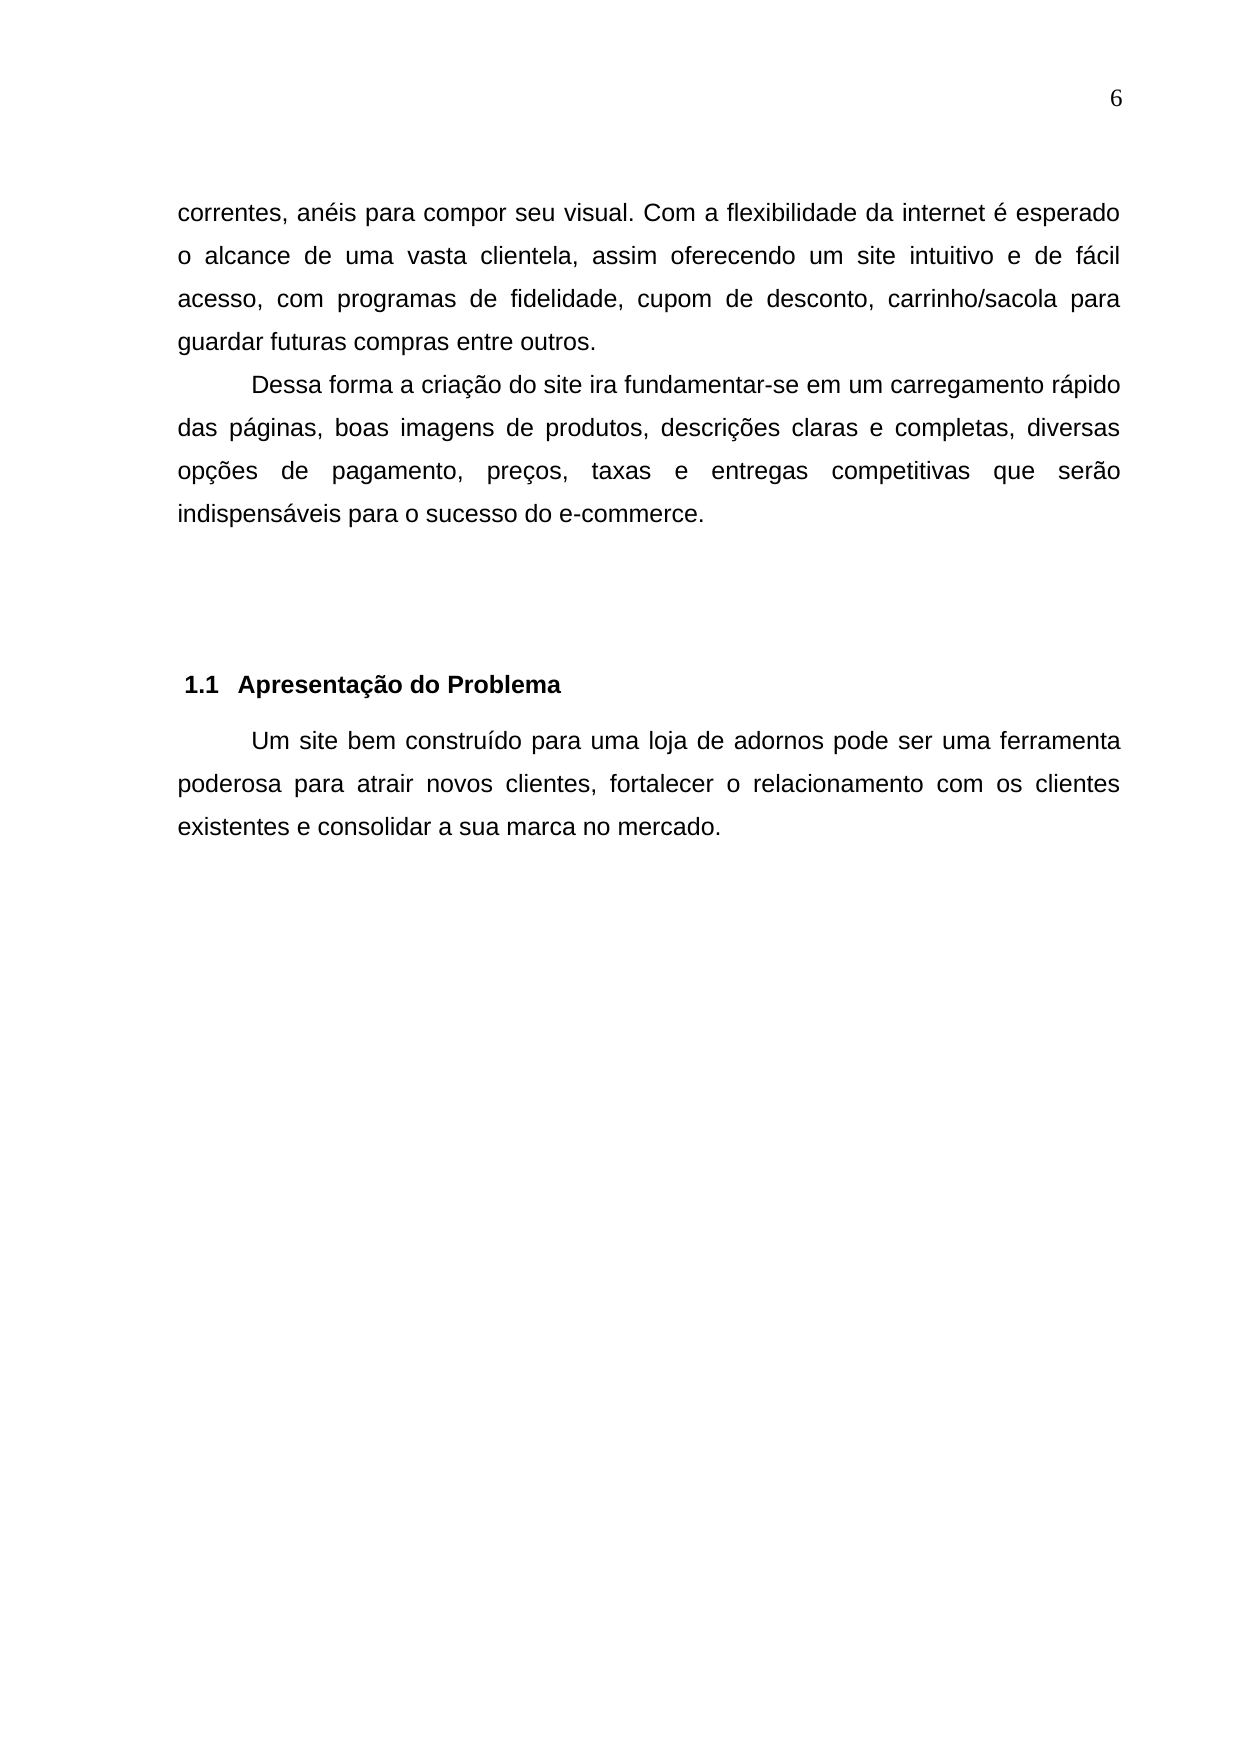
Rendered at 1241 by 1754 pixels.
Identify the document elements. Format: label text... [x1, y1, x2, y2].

text Dessa forma a criação do site ira fundamentar-se em um carregamento rápido das páginas, boas imagens de produtos, descrições claras e completas, diversas opções de pagamento, preços, taxas e entregas competitivas que serão indispensáveis para o sucesso do e-commerce. [177, 370, 1122, 528]
subtitle Apresentação do Problema [177, 670, 1122, 699]
text Um site bem construído para uma loja de adornos pode ser uma ferramenta poderosa para atrair novos clientes, fortalecer o relacionamento com os clientes existentes e consolidar a sua marca no mercado. [177, 726, 1122, 841]
